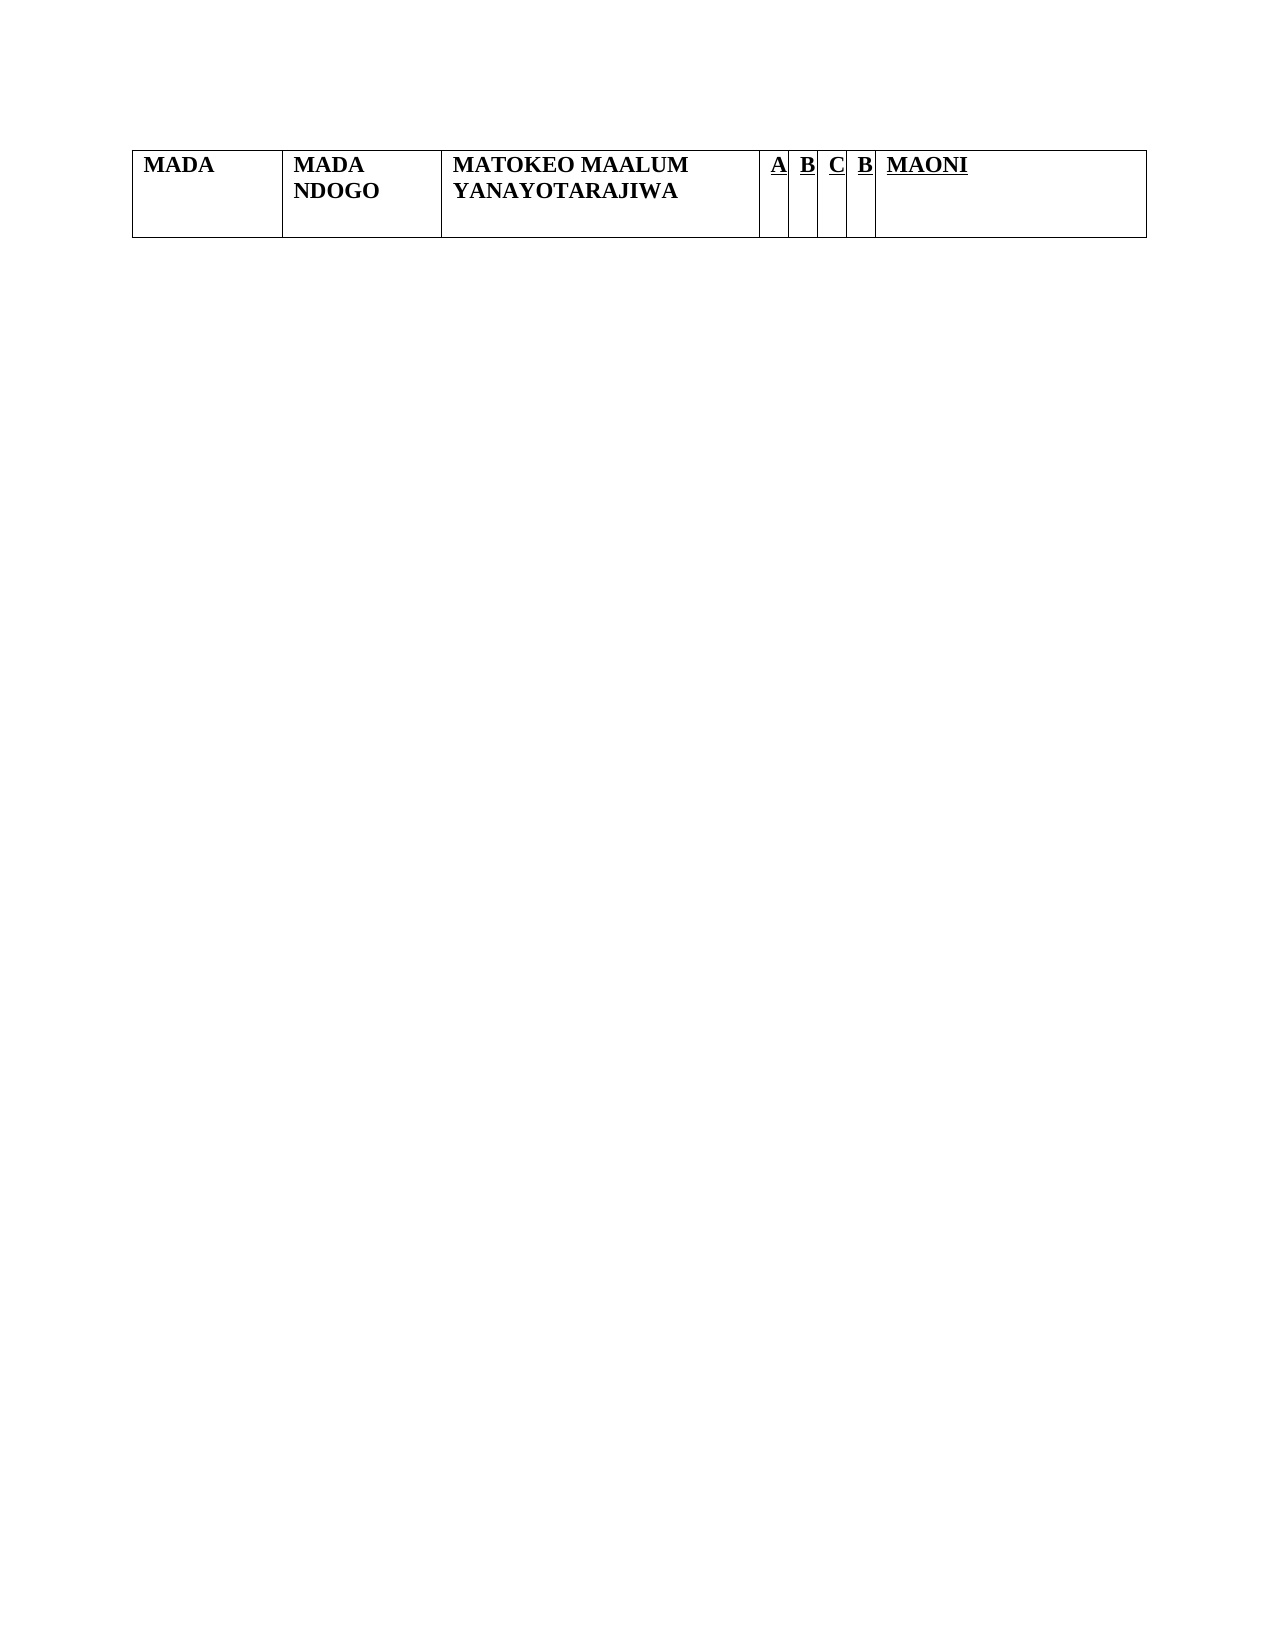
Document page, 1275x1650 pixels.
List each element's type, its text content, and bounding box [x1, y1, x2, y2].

table_header MADA [133, 151, 282, 237]
table_header C [818, 151, 846, 237]
table_header MADA NDOGO [283, 151, 441, 237]
table_header A [760, 151, 788, 237]
table_header MAONI [876, 151, 1146, 237]
table_header MATOKEO MAALUM YANAYOTARAJIWA [442, 151, 759, 237]
table_header B [789, 151, 817, 237]
table_header B [847, 151, 875, 237]
